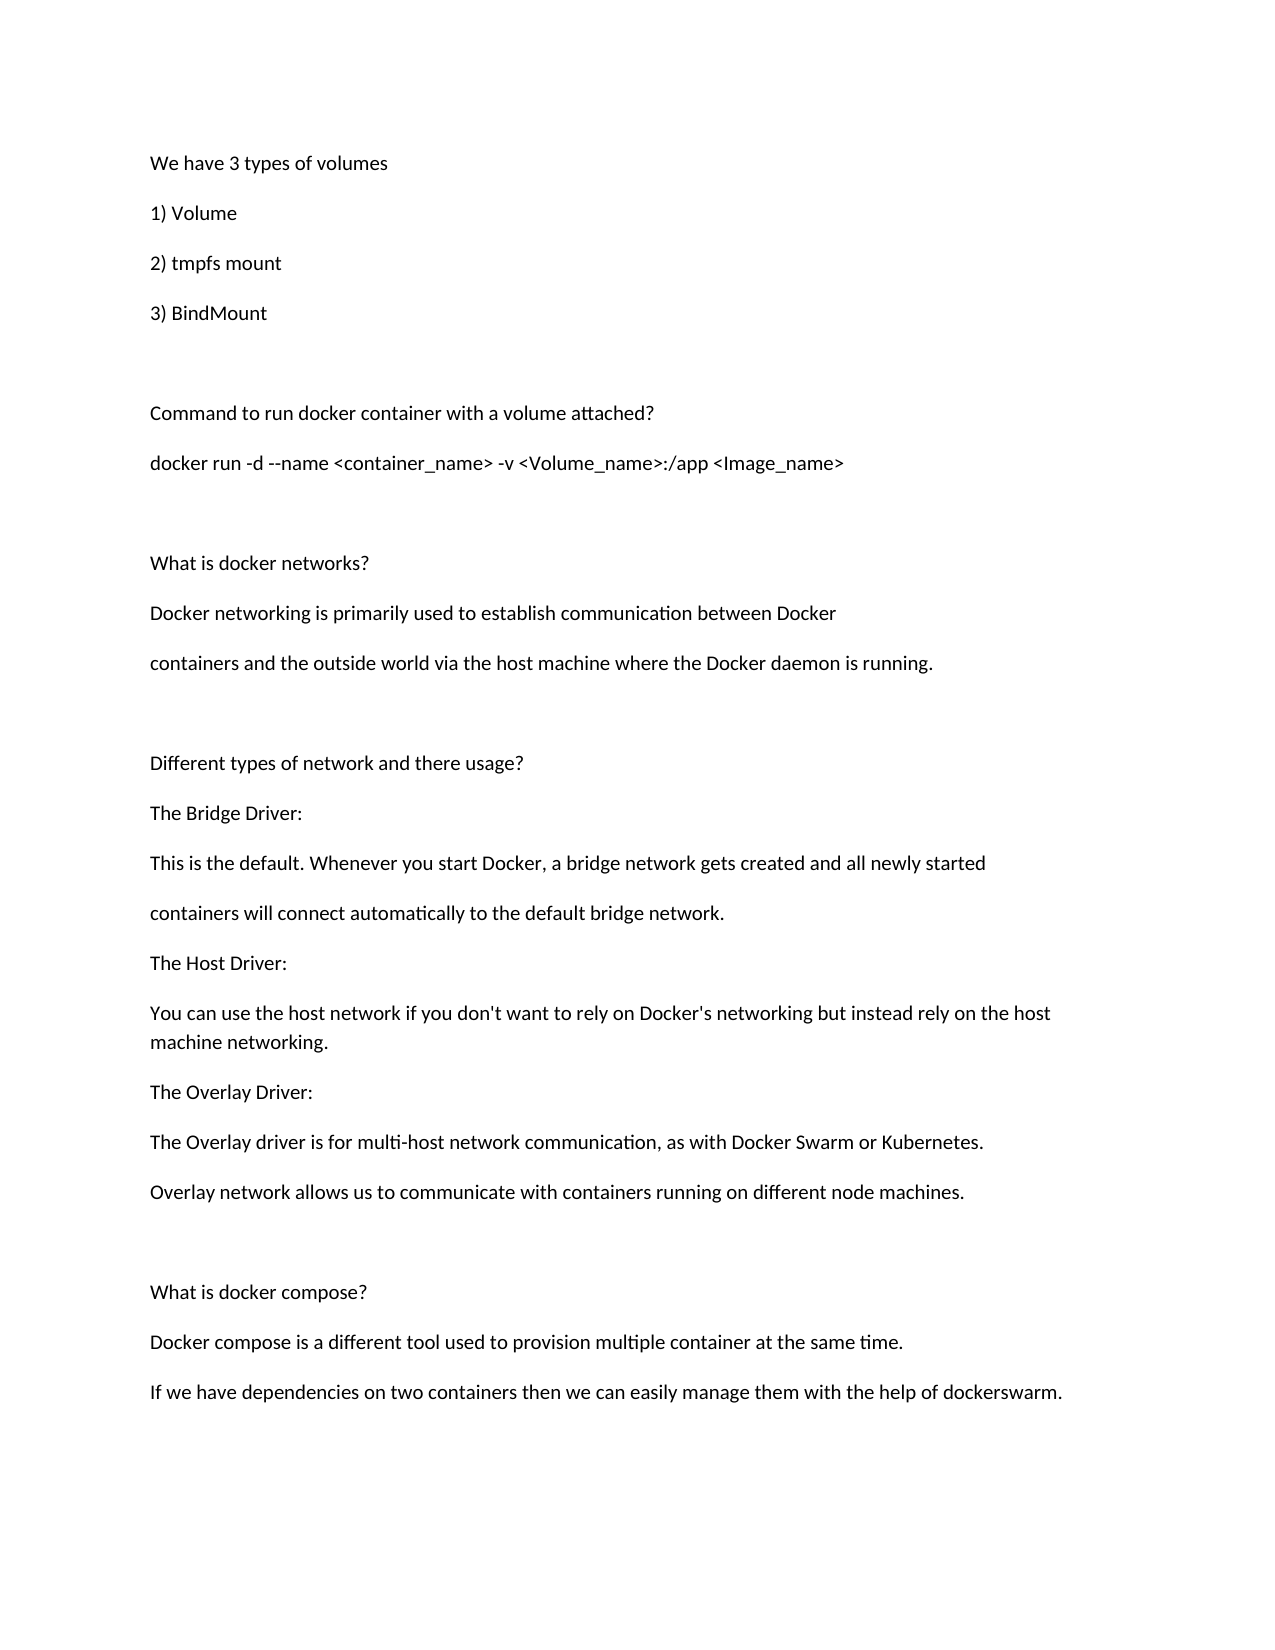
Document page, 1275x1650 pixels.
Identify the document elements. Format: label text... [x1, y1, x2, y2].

text Docker compose is a different tool used to provision multiple container at the same time. [150, 1329, 1125, 1354]
text containers will connect automatically to the default bridge network. [150, 900, 1125, 925]
text If we have dependencies on two containers then we can easily manage them with the help of dockerswarm. [150, 1379, 1125, 1404]
text The Host Driver: [150, 950, 1125, 975]
text You can use the host network if you don't want to rely on Docker's networking but instead rely on the host machine networking. [150, 1000, 1125, 1054]
text 2) tmpfs mount [150, 250, 1125, 275]
text Command to run docker container with a volume attached? [150, 400, 1125, 425]
text docker run -d --name <container_name> -v <Volume_name>:/app <Image_name> [150, 450, 1125, 475]
text Different types of network and there usage? [150, 750, 1125, 775]
text The Overlay driver is for multi-host network communication, as with Docker Swarm or Kubernetes. [150, 1129, 1125, 1154]
text 3) BindMount [150, 300, 1125, 325]
text Overlay network allows us to communicate with containers running on different node machines. [150, 1179, 1125, 1204]
text containers and the outside world via the host machine where the Docker daemon is running. [150, 650, 1125, 675]
text The Bridge Driver: [150, 800, 1125, 825]
text What is docker networks? [150, 550, 1125, 575]
text This is the default. Whenever you start Docker, a bridge network gets created and all newly started [150, 850, 1125, 875]
text 1) Volume [150, 200, 1125, 225]
text Docker networking is primarily used to establish communication between Docker [150, 600, 1125, 625]
text The Overlay Driver: [150, 1079, 1125, 1104]
text What is docker compose? [150, 1279, 1125, 1304]
text We have 3 types of volumes [150, 150, 1125, 175]
